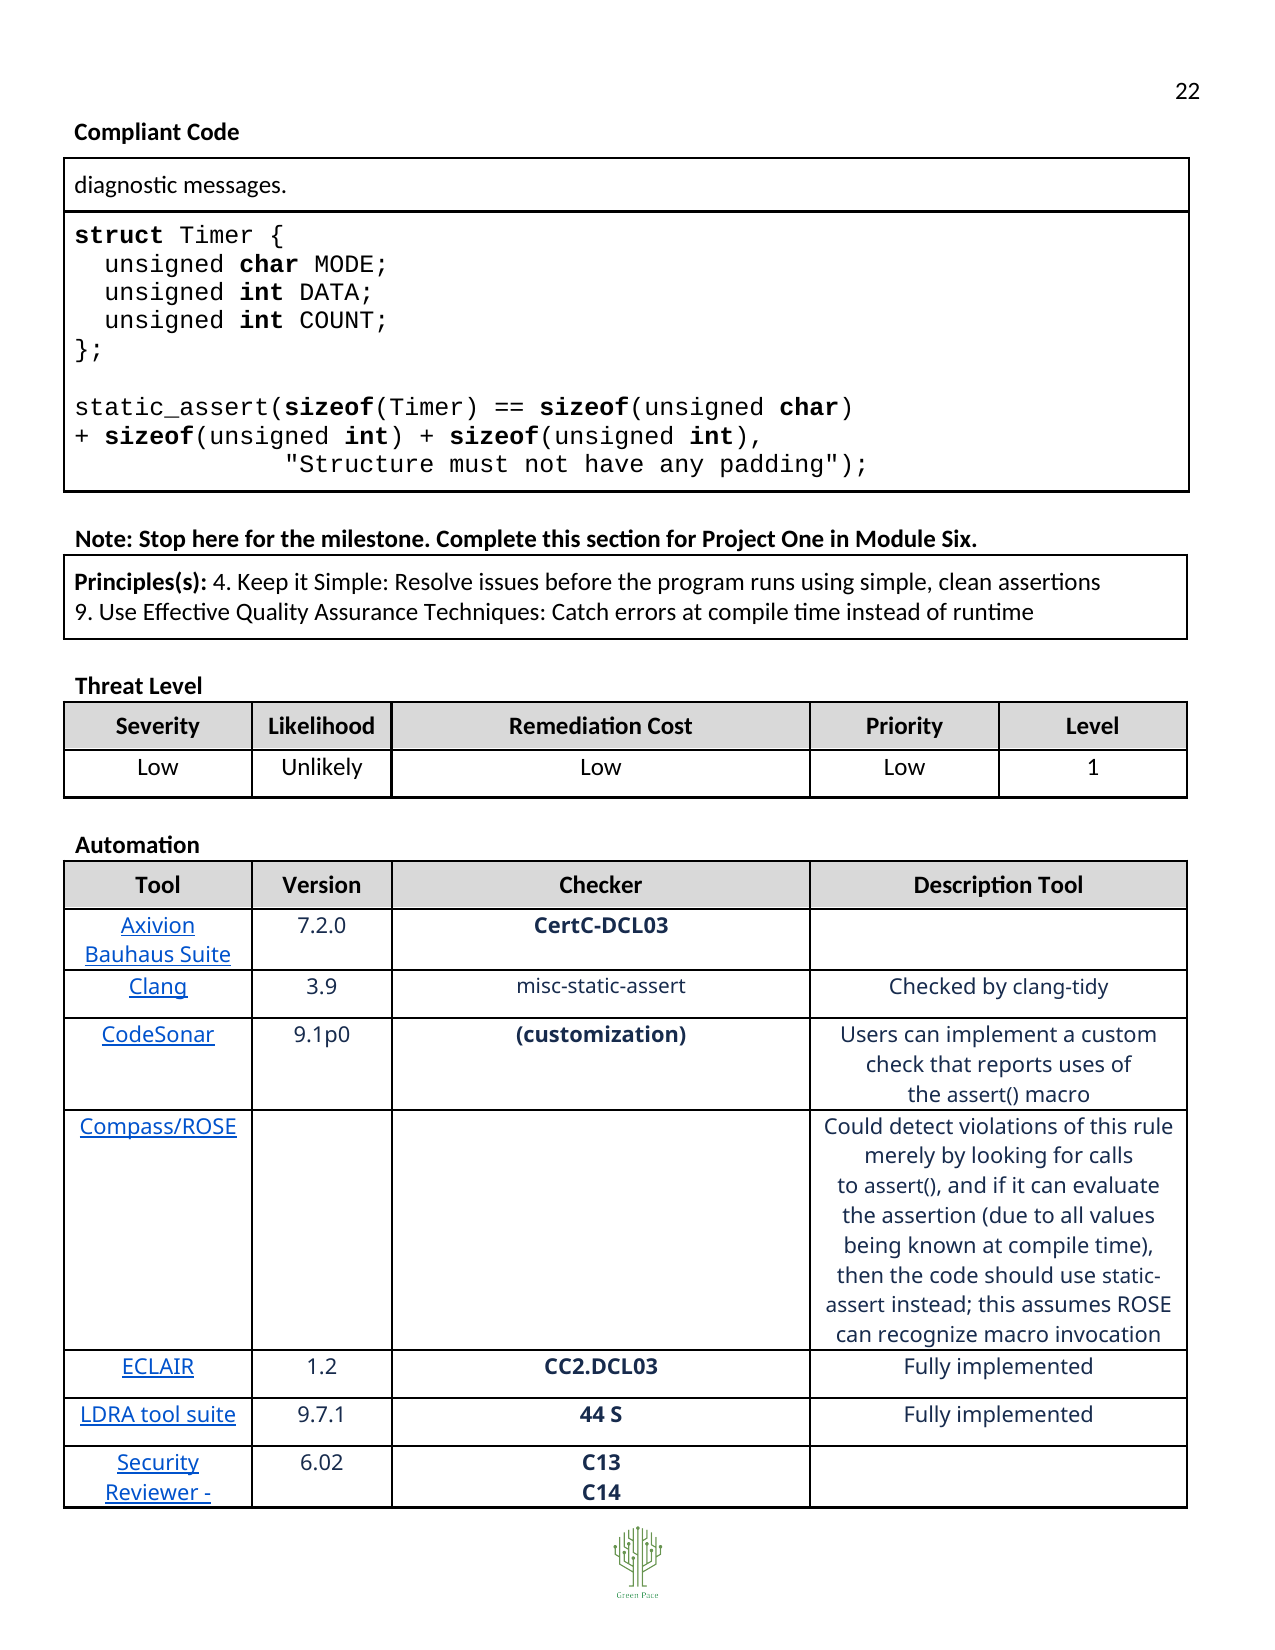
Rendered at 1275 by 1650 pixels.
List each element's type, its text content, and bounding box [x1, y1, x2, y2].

table_cell Low [393, 751, 809, 796]
table_cell Fully implemented [811, 1351, 1186, 1397]
table_cell Low [65, 751, 251, 796]
text Threat Level [75, 670, 1200, 701]
table_cell Checked by clang-tidy [811, 971, 1186, 1017]
table_cell Unlikely [253, 751, 390, 796]
table_cell 9.1p0 [253, 1019, 391, 1108]
table_cell 44 S [393, 1399, 809, 1445]
table_header Checker [393, 862, 809, 907]
table_cell Could detect violations of this rule merely by looking for calls to assert(), and if it can evaluate the assertion (due to all values being known at compile time), then the code should use static-assert instead; this assumes ROSE can recognize macro invocation [811, 1111, 1186, 1349]
table_cell ECLAIR [65, 1351, 251, 1397]
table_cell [65, 159, 1188, 210]
table_header Priority [811, 703, 998, 748]
table_cell [811, 1447, 1186, 1506]
table_header Tool [65, 862, 251, 907]
table_cell CodeSonar [65, 1019, 251, 1108]
table_cell 9.7.1 [253, 1399, 391, 1445]
table_header Principles(s): 4. Keep it Simple: Resolve issues before the program runs using simple, clean assertions 9. Use Effective Quality Assurance Techniques: Catch errors at compile time instead of runtime [65, 556, 1186, 637]
table_cell 3.9 [253, 971, 391, 1017]
table_cell Low [811, 751, 998, 796]
table_header Level [1000, 703, 1186, 748]
table_cell 6.02 [253, 1447, 391, 1506]
table_cell [811, 910, 1186, 969]
table_header Severity [65, 703, 251, 748]
table_cell [393, 1111, 809, 1349]
table_cell Security Reviewer - Static Reviewer [65, 1447, 251, 1506]
table_cell LDRA tool suite [65, 1399, 251, 1445]
table_header Description Tool [811, 862, 1186, 907]
table_cell Clang [65, 971, 251, 1017]
table_cell Fully implemented [811, 1399, 1186, 1445]
table_cell CertC-DCL03 [393, 910, 809, 969]
table_cell (customization) [393, 1019, 809, 1108]
table_cell Axivion Bauhaus Suite [65, 910, 251, 969]
table_header Version [253, 862, 391, 907]
table_cell 7.2.0 [253, 910, 391, 969]
table_header Compliant Code [64, 106, 1189, 157]
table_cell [393, 1447, 809, 1506]
table_cell struct Timer { unsigned char MODE; unsigned int DATA; unsigned int COUNT; }; static_assert(sizeof(Timer) == sizeof(unsigned char) + sizeof(unsigned int) + sizeof(unsigned int), "Structure must not have any padding"); [65, 213, 1188, 490]
table_cell 1 [1000, 751, 1186, 796]
table_header Likelihood [253, 703, 390, 748]
table_cell CC2.DCL03 [393, 1351, 809, 1397]
table_cell Compass/ROSE [65, 1111, 251, 1349]
text Automation [75, 829, 1200, 859]
table_cell misc-static-assert [393, 971, 809, 1017]
table_cell 1.2 [253, 1351, 391, 1397]
text Note: Stop here for the milestone. Complete this section for Project One in Module Six. [75, 523, 1200, 553]
table_cell [253, 1111, 391, 1349]
picture [605, 1521, 670, 1606]
table_header Remediation Cost [393, 703, 809, 748]
table_cell Users can implement a custom check that reports uses of the assert() macro [811, 1019, 1186, 1108]
